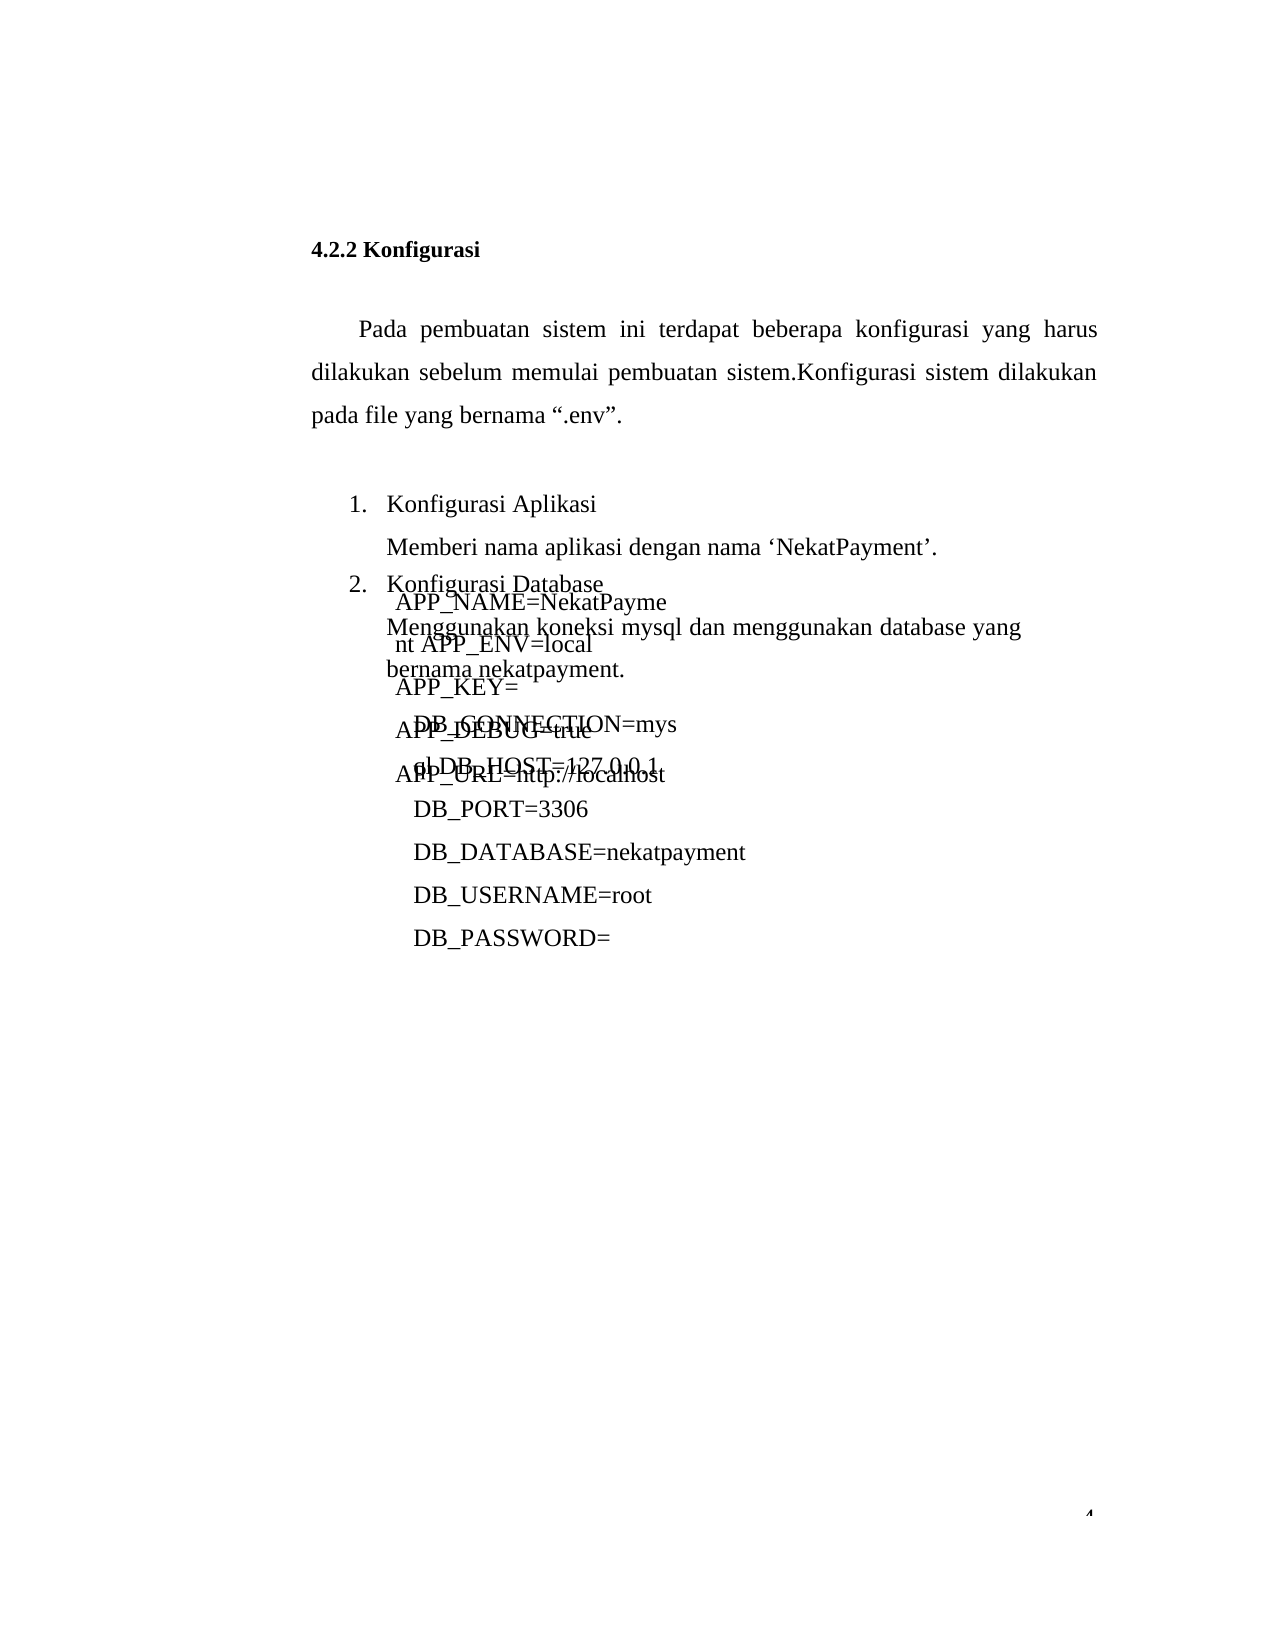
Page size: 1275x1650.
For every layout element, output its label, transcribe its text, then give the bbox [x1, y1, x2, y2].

text Menggunakan koneksi mysql dan menggunakan database yang bernama nekatpayment. [386, 612, 1098, 683]
list Konfigurasi Aplikasi [349, 489, 1123, 518]
list Konfigurasi [311, 236, 1123, 263]
list Konfigurasi Database [349, 572, 1123, 597]
text Memberi nama aplikasi dengan nama ‘NekatPayment’. [386, 532, 1123, 561]
text Pada pembuatan sistem ini terdapat beberapa konfigurasi yang harus dilakukan sebelum memulai pembuatan sistem.Konfigurasi sistem dilakukan pada file yang bernama “.env”. [311, 314, 1098, 429]
